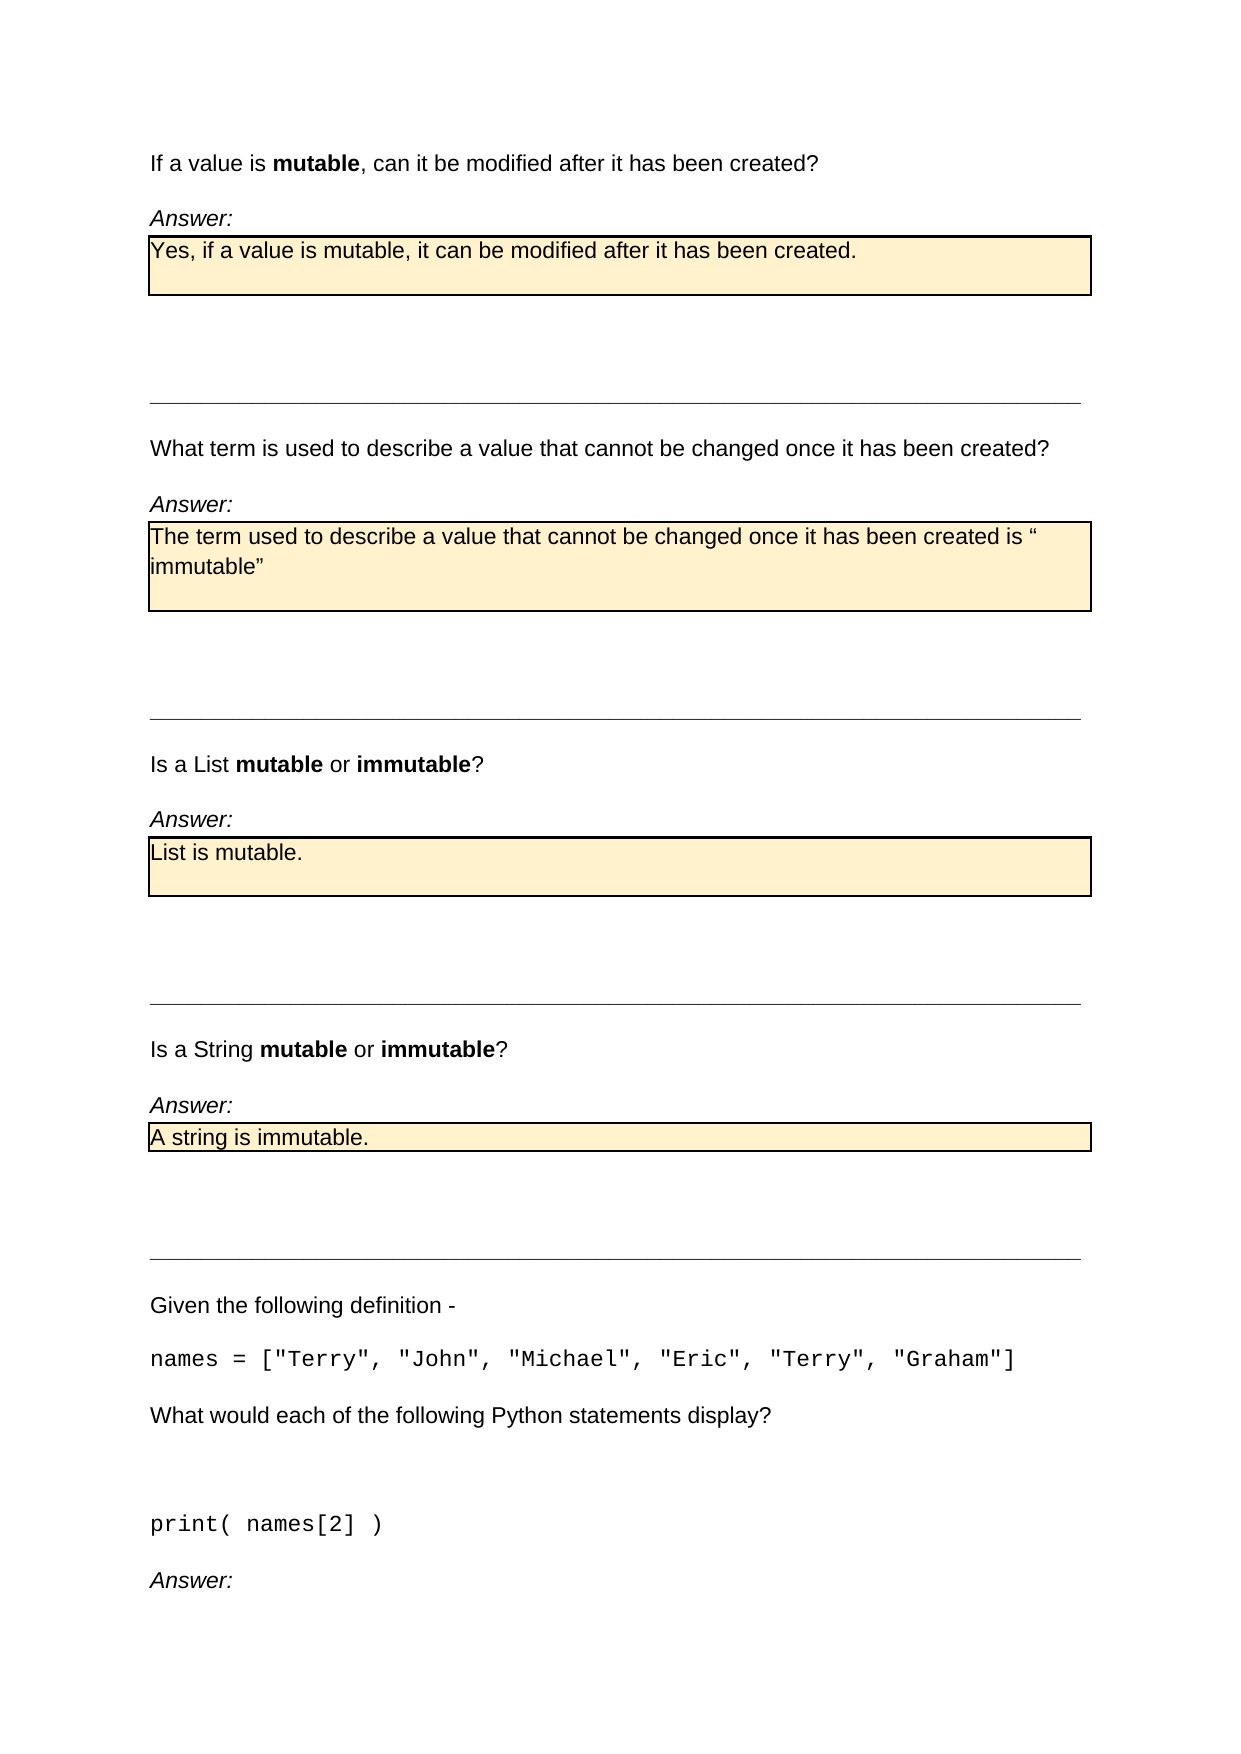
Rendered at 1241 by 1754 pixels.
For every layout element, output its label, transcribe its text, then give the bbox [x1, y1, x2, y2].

text _________________________________________________________________________ [150, 696, 1090, 722]
text Answer: [150, 806, 1090, 833]
text What term is used to describe a value that cannot be changed once it has been created? [150, 435, 1090, 462]
text Answer: [150, 491, 1090, 517]
text Answer: [150, 1092, 1090, 1118]
text If a value is mutable, can it be modified after it has been created? [150, 150, 1090, 176]
text Given the following definition - [150, 1292, 1090, 1318]
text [150, 380, 1090, 407]
text The term used to describe a value that cannot be changed once it has been created is “ immutable” [150, 523, 1090, 579]
text Answer: [150, 205, 1090, 232]
text print( names[2] ) [150, 1512, 1090, 1538]
text Yes, if a value is mutable, it can be modified after it has been created. [150, 238, 1090, 264]
text List is mutable. [150, 839, 1090, 865]
text A string is immutable. [150, 1124, 1090, 1150]
text _________________________________________________________________________ [150, 981, 1090, 1008]
text names = ["Terry", "John", "Michael", "Eric", "Terry", "Graham"] [150, 1347, 1090, 1373]
text Is a String mutable or immutable? [150, 1036, 1090, 1063]
text What would each of the following Python statements display? [150, 1402, 1090, 1428]
text Answer: [150, 1567, 1090, 1593]
text Is a List mutable or immutable? [150, 751, 1090, 777]
text _________________________________________________________________________ [150, 1236, 1090, 1263]
